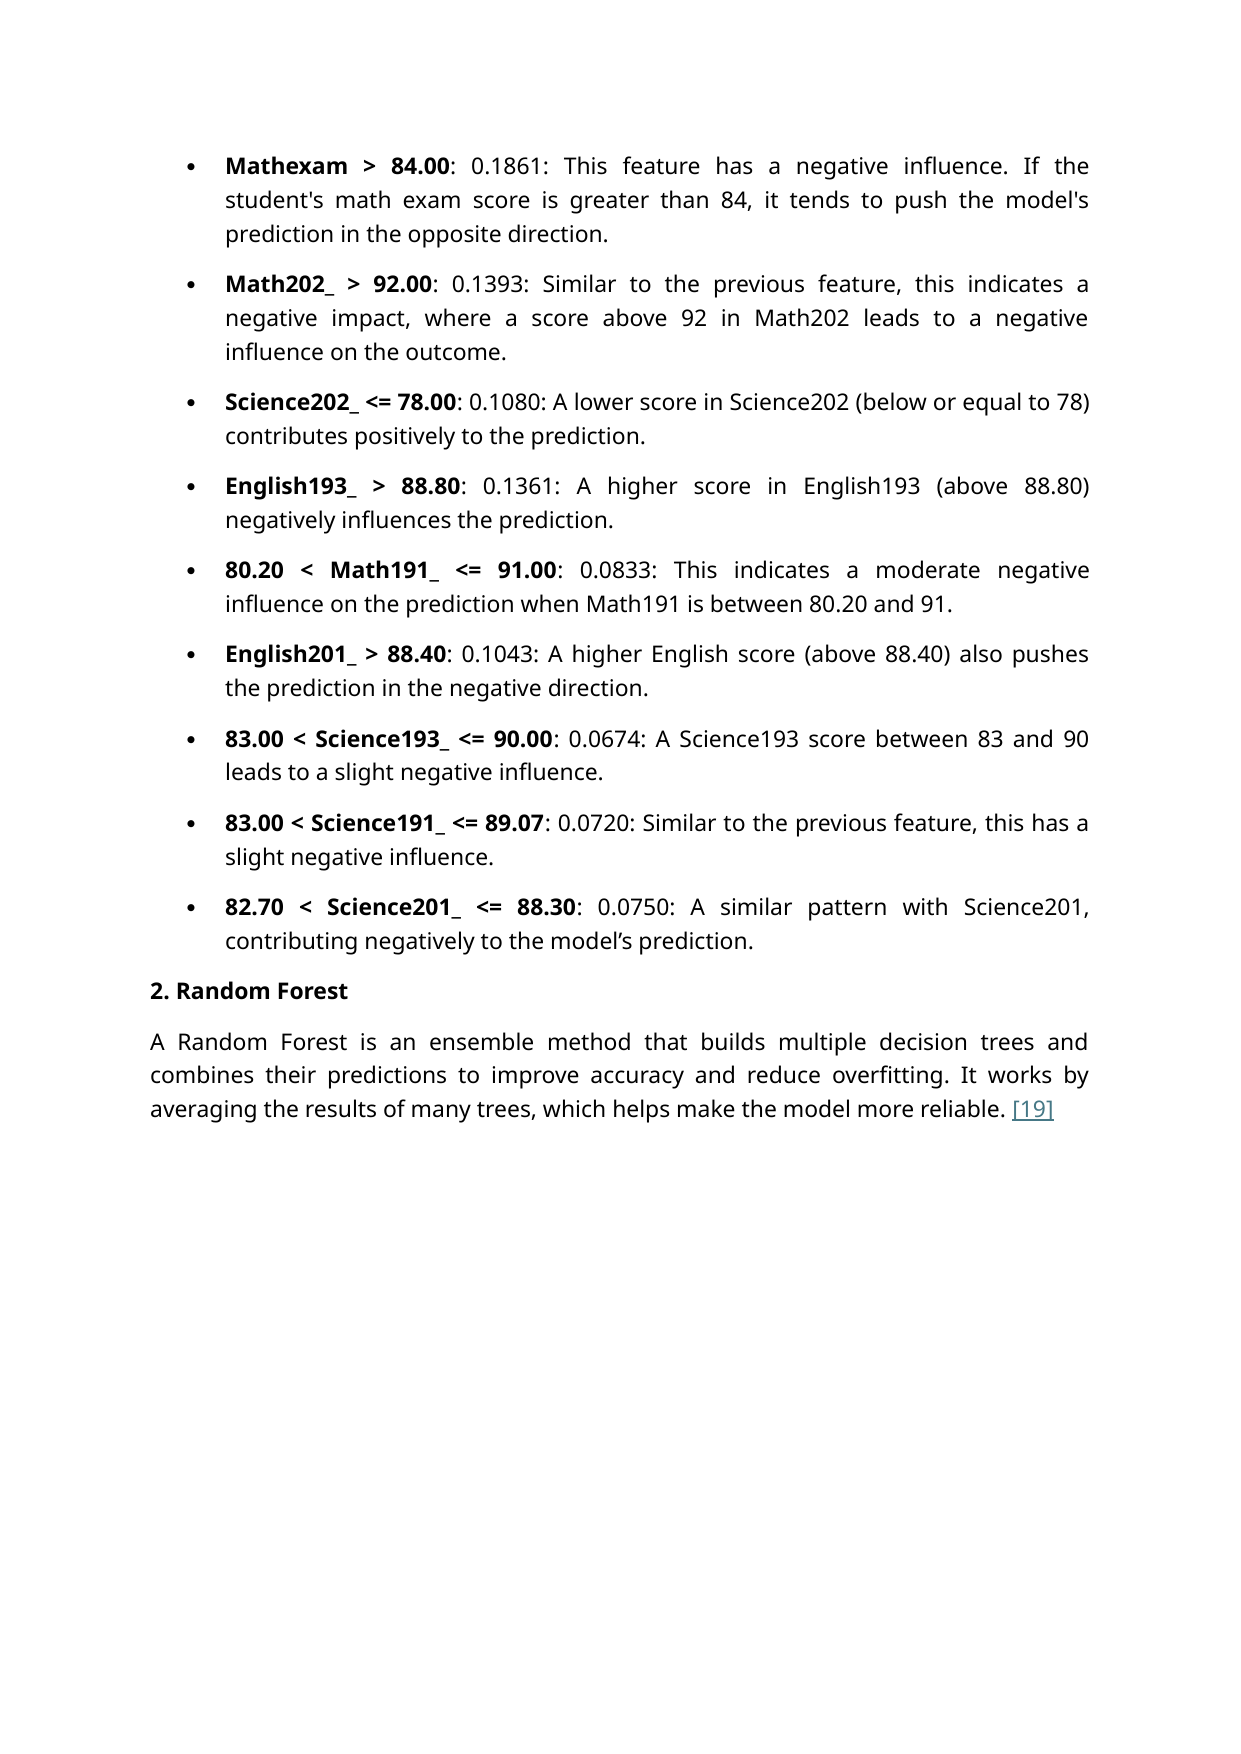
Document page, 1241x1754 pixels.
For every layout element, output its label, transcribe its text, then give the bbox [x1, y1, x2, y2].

list Mathexam > 84.00: 0.1861: This feature has a negative influence. If the student's math exam score is greater than 84, it tends to push the model's prediction in the opposite direction. [187, 150, 1090, 249]
text A Random Forest is an ensemble method that builds multiple decision trees and combines their predictions to improve accuracy and reduce overfitting. It works by averaging the results of many trees, which helps make the model more reliable. [19] [150, 1025, 1090, 1124]
list English201_ > 88.40: 0.1043: A higher English score (above 88.40) also pushes the prediction in the negative direction. [187, 638, 1090, 703]
list English193_ > 88.80: 0.1361: A higher score in English193 (above 88.80) negatively influences the prediction. [187, 470, 1090, 535]
list 80.20 < Math191_ <= 91.00: 0.0833: This indicates a moderate negative influence on the prediction when Math191 is between 80.20 and 91. [187, 554, 1090, 619]
list Science202_ <= 78.00: 0.1080: A lower score in Science202 (below or equal to 78) contributes positively to the prediction. [187, 386, 1090, 451]
text 2. Random Forest [150, 975, 1090, 1006]
list Math202_ > 92.00: 0.1393: Similar to the previous feature, this indicates a negative impact, where a score above 92 in Math202 leads to a negative influence on the outcome. [187, 268, 1090, 367]
list 83.00 < Science193_ <= 90.00: 0.0674: A Science193 score between 83 and 90 leads to a slight negative influence. [187, 722, 1090, 787]
list 82.70 < Science201_ <= 88.30: 0.0750: A similar pattern with Science201, contributing negatively to the model’s prediction. [187, 891, 1090, 956]
list 83.00 < Science191_ <= 89.07: 0.0720: Similar to the previous feature, this has a slight negative influence. [187, 807, 1090, 872]
